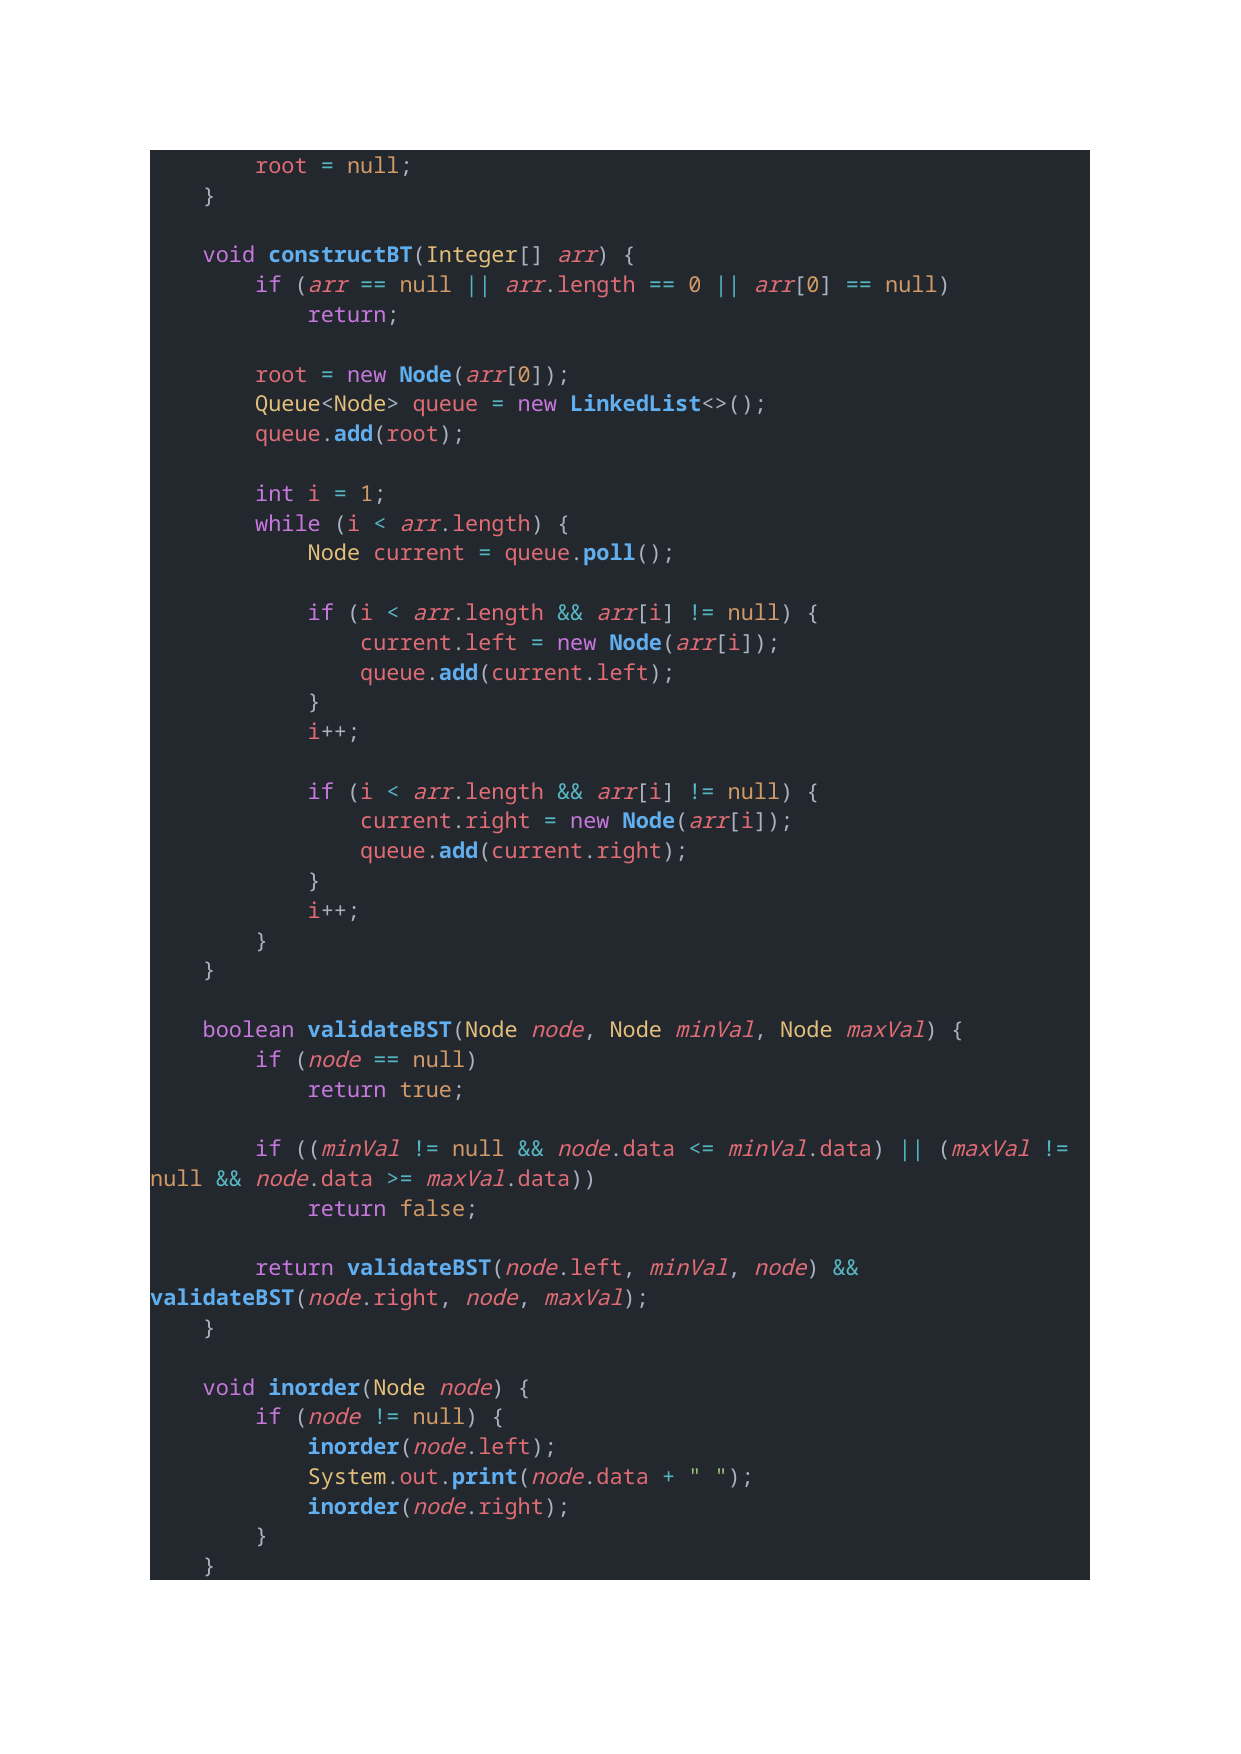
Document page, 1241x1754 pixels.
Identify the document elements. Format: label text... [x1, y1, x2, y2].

text root = new Node(arr[0]); [150, 358, 1090, 388]
text } [150, 954, 1090, 984]
text } [150, 1520, 1090, 1550]
text queue.add(root); [150, 418, 1090, 448]
text Node current = queue.poll(); [150, 537, 1090, 567]
text i++; [150, 895, 1090, 924]
text if (node == null) [150, 1044, 1090, 1073]
text } [150, 686, 1090, 716]
text boolean validateBST(Node node, Node minVal, Node maxVal) { [150, 1014, 1090, 1044]
text current.left = new Node(arr[i]); [150, 627, 1090, 656]
text int i = 1; [150, 478, 1090, 507]
text i++; [150, 716, 1090, 746]
text if (i < arr.length && arr[i] != null) { [150, 776, 1090, 805]
text if (node != null) { [150, 1401, 1090, 1431]
text return false; [150, 1193, 1090, 1222]
text } [150, 924, 1090, 954]
text queue.add(current.right); [150, 835, 1090, 865]
text Queue<Node> queue = new LinkedList<>(); [150, 388, 1090, 418]
text inorder(node.left); [150, 1431, 1090, 1461]
text return validateBST(node.left, minVal, node) && validateBST(node.right, node, maxVal); [150, 1252, 1090, 1312]
text return true; [150, 1073, 1090, 1103]
text while (i < arr.length) { [150, 507, 1090, 537]
text if ((minVal != null && node.data <= minVal.data) || (maxVal != null && node.data >= maxVal.data)) [150, 1133, 1090, 1193]
text System.out.print(node.data + " "); [150, 1461, 1090, 1491]
text } [150, 865, 1090, 895]
text void constructBT(Integer[] arr) { [150, 239, 1090, 269]
text inorder(node.right); [150, 1491, 1090, 1520]
text queue.add(current.left); [150, 656, 1090, 686]
text void inorder(Node node) { [150, 1371, 1090, 1401]
text current.right = new Node(arr[i]); [150, 805, 1090, 835]
text root = null; [150, 150, 1090, 180]
text if (i < arr.length && arr[i] != null) { [150, 597, 1090, 627]
text } [150, 1312, 1090, 1342]
text } [150, 180, 1090, 209]
text } [150, 1550, 1090, 1580]
text return; [150, 299, 1090, 329]
text if (arr == null || arr.length == 0 || arr[0] == null) [150, 269, 1090, 299]
